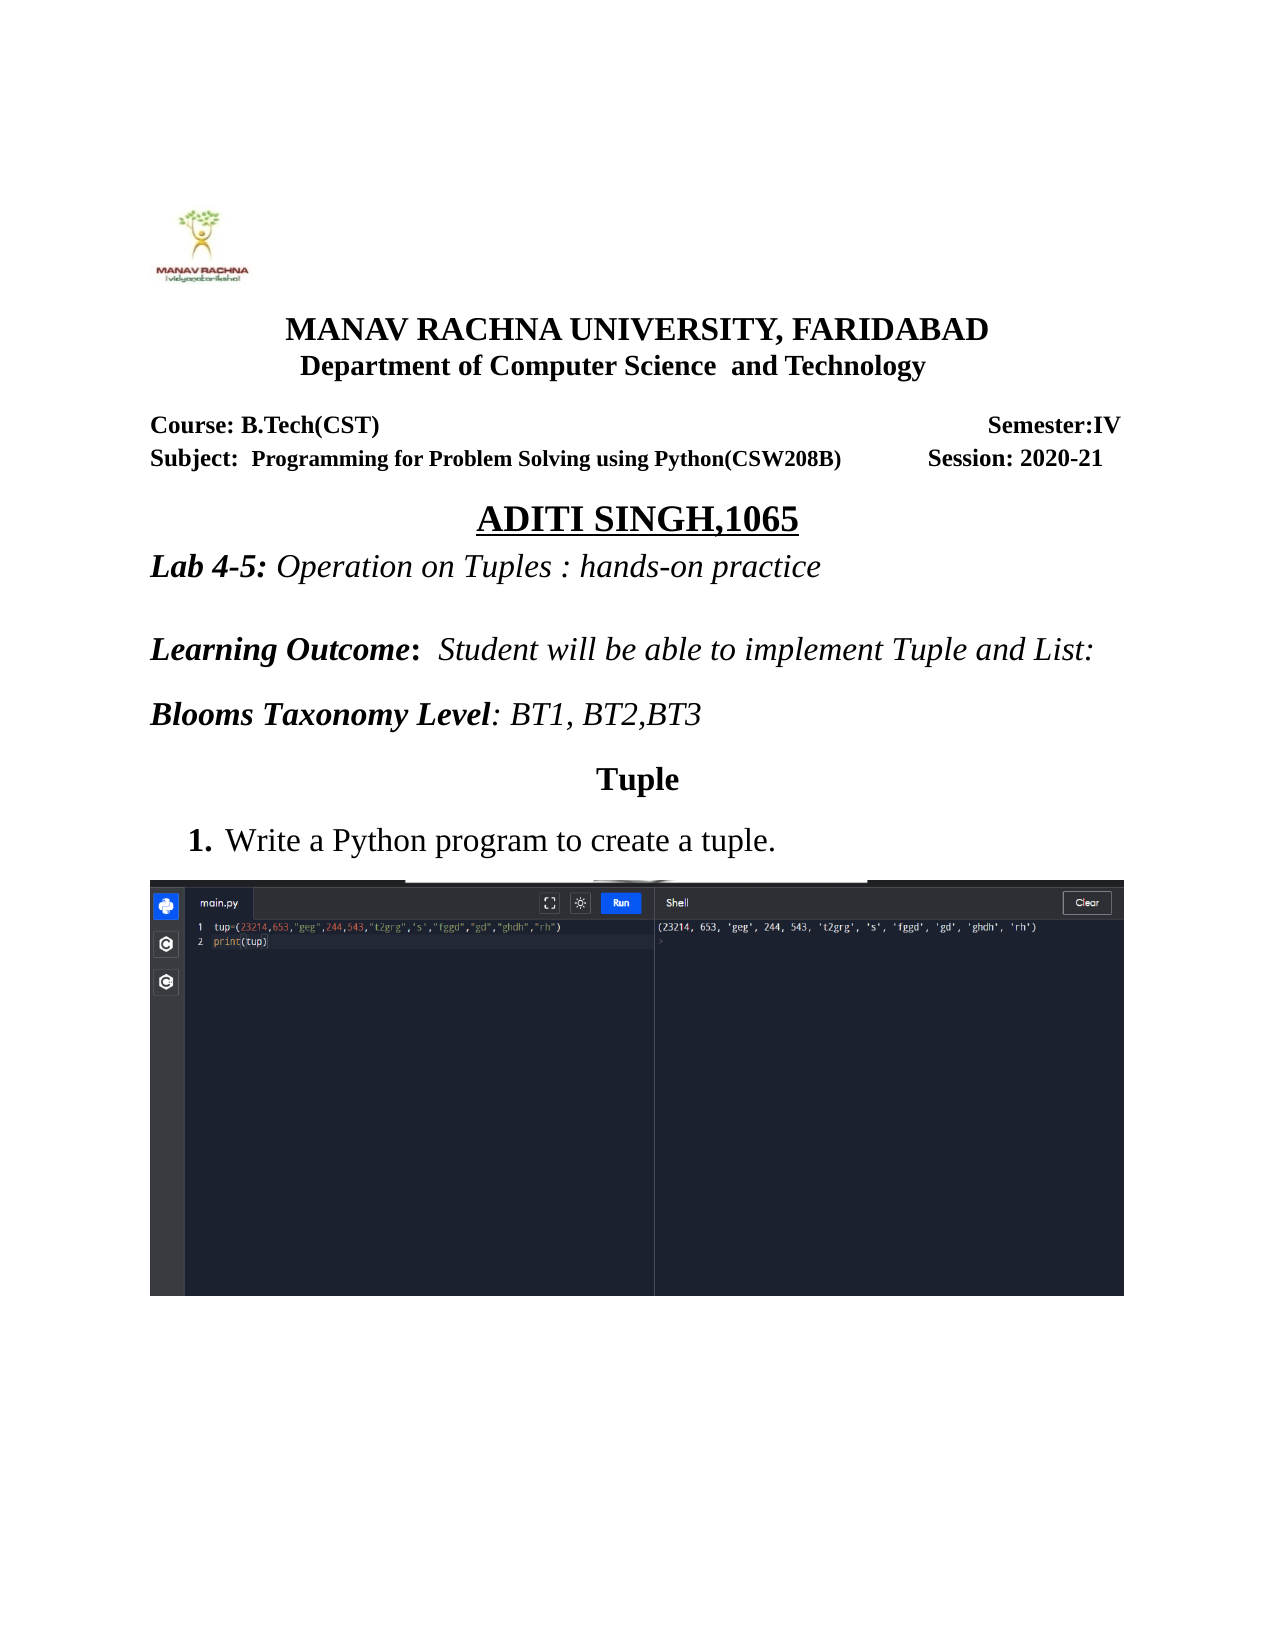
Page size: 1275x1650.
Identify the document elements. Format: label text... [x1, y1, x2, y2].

text Learning Outcome: Student will be able to implement Tuple and List: [150, 629, 1125, 667]
picture [150, 880, 1124, 1296]
picture [150, 206, 254, 285]
text Tuple [150, 759, 1125, 797]
text Blooms Taxonomy Level: BT1, BT2,BT3 [150, 694, 1125, 732]
text Department of Computer Science and Technology [150, 348, 1125, 381]
text ADITI SINGH,1065 [150, 497, 1125, 540]
text Lab 4-5: Operation on Tuples : hands-on practice [150, 546, 1125, 584]
list Write a Python program to create a tuple. [187, 820, 1125, 858]
text MANAV RACHNA UNIVERSITY, FARIDABAD [150, 309, 1125, 348]
text Course: B.Tech(CST) Semester:IV Subject: Programming for Problem Solving using Python(CSW208B) Session: 2020-21 [150, 410, 1125, 472]
